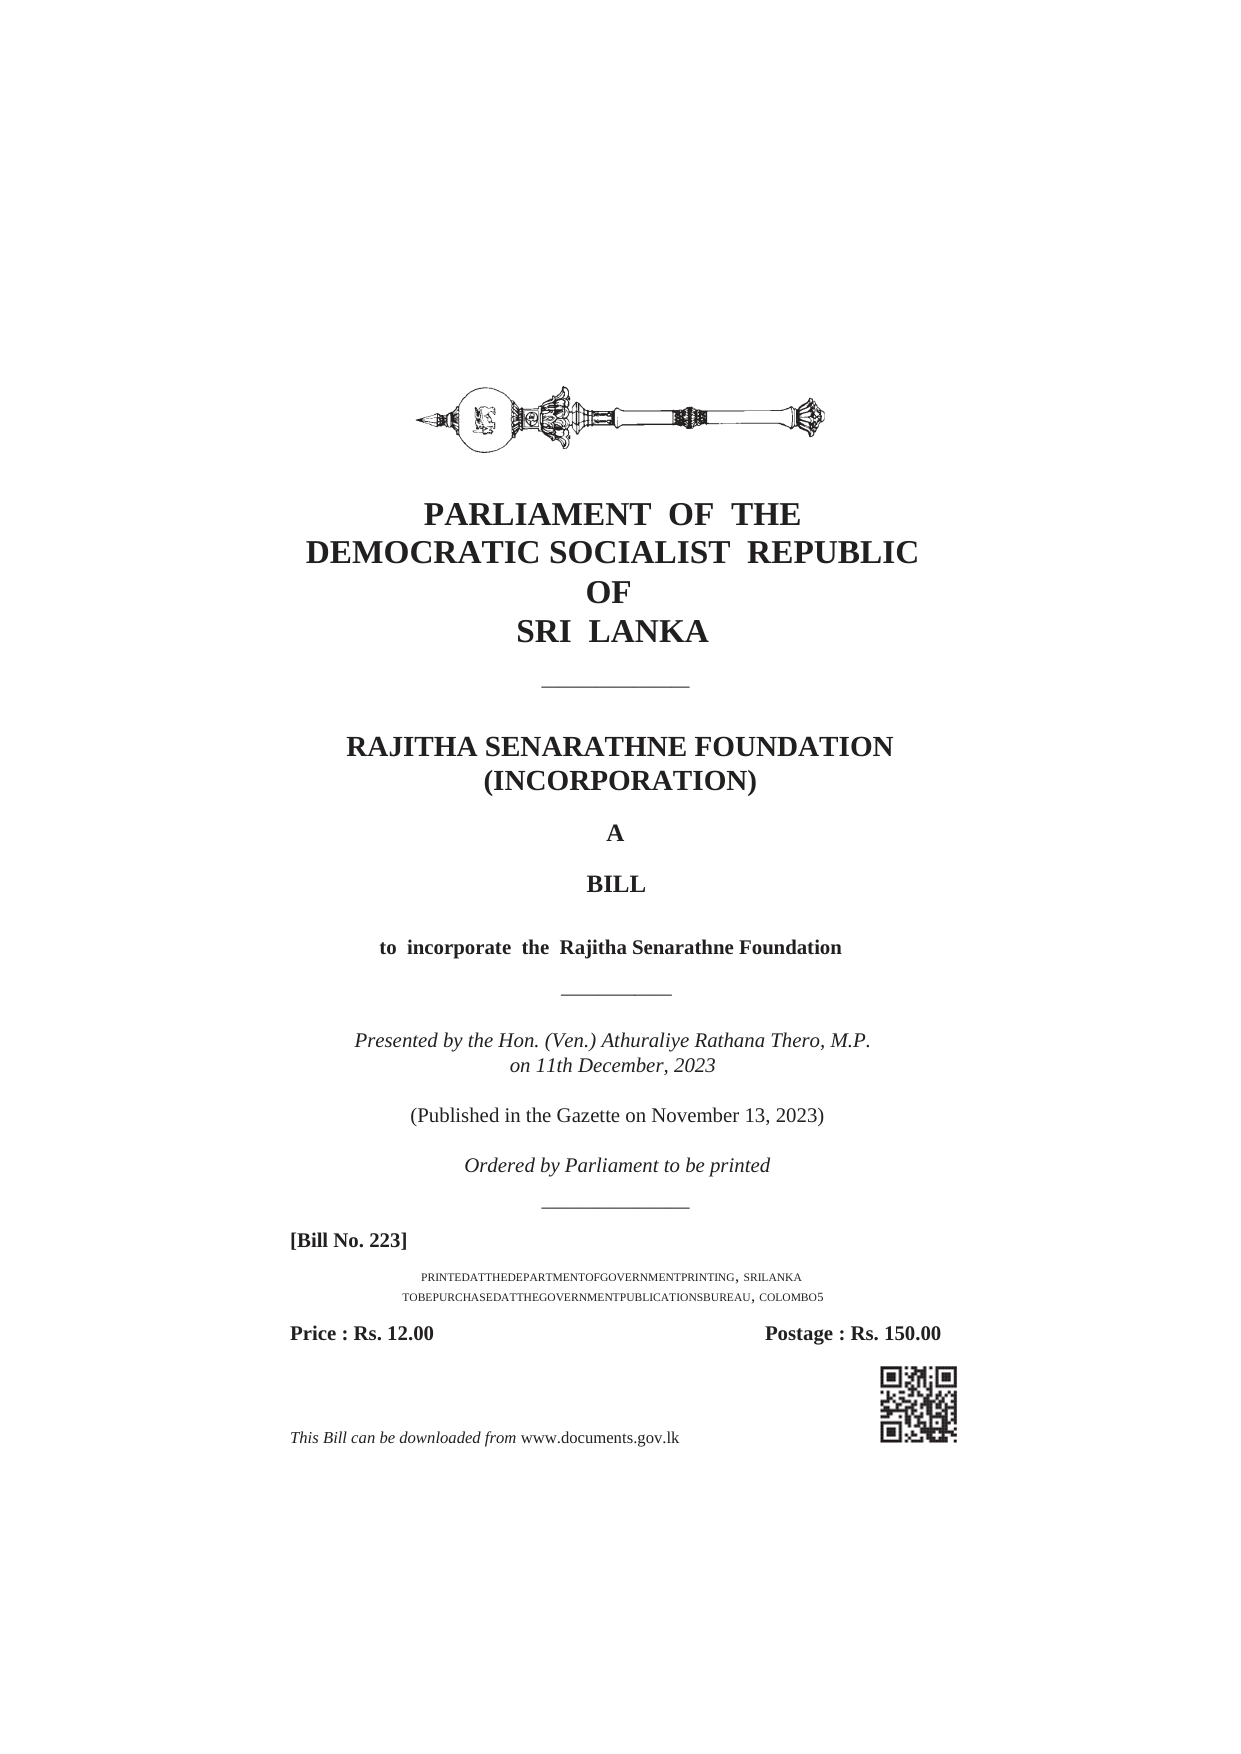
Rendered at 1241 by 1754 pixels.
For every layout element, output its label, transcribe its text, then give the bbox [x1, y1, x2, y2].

text PRINTEDATTHEDEPARTMENTOFGOVERNMENTPRINTING, SRILANKA TOBEPURCHASEDATTHEGOVERNMENTPUBLICATIONSBUREAU, COLOMBO5 [390, 1266, 835, 1304]
text [Bill No. 223] [290, 1229, 1090, 1253]
text PARLIAMENT OF THE DEMOCRATIC SOCIALIST REPUBLIC OF SRI LANKA [300, 494, 925, 649]
picture [879, 1364, 959, 1444]
text Presented by the Hon. (Ven.) Athuraliye Rathana Thero, M.P. on 11th December, 2023 [345, 1028, 880, 1077]
text (Published in the Gazette on November 13, 2023) [150, 1104, 824, 1127]
text RAJITHA SENARATHNE FOUNDATION (INCORPORATION) [330, 729, 910, 797]
text A [150, 818, 624, 847]
text ———————— [150, 674, 689, 697]
text —————— [150, 982, 672, 1006]
text ———————— [150, 1195, 689, 1218]
picture [415, 386, 825, 453]
text Price : Rs. 12.00 Postage : Rs. 150.00 [290, 1321, 1090, 1345]
text to incorporate the Rajitha Senarathne Foundation [150, 935, 842, 959]
text Ordered by Parliament to be printed [150, 1154, 770, 1177]
text This Bill can be downloaded from www.documents.gov.lk [290, 1364, 1090, 1447]
text BILL [150, 869, 646, 898]
